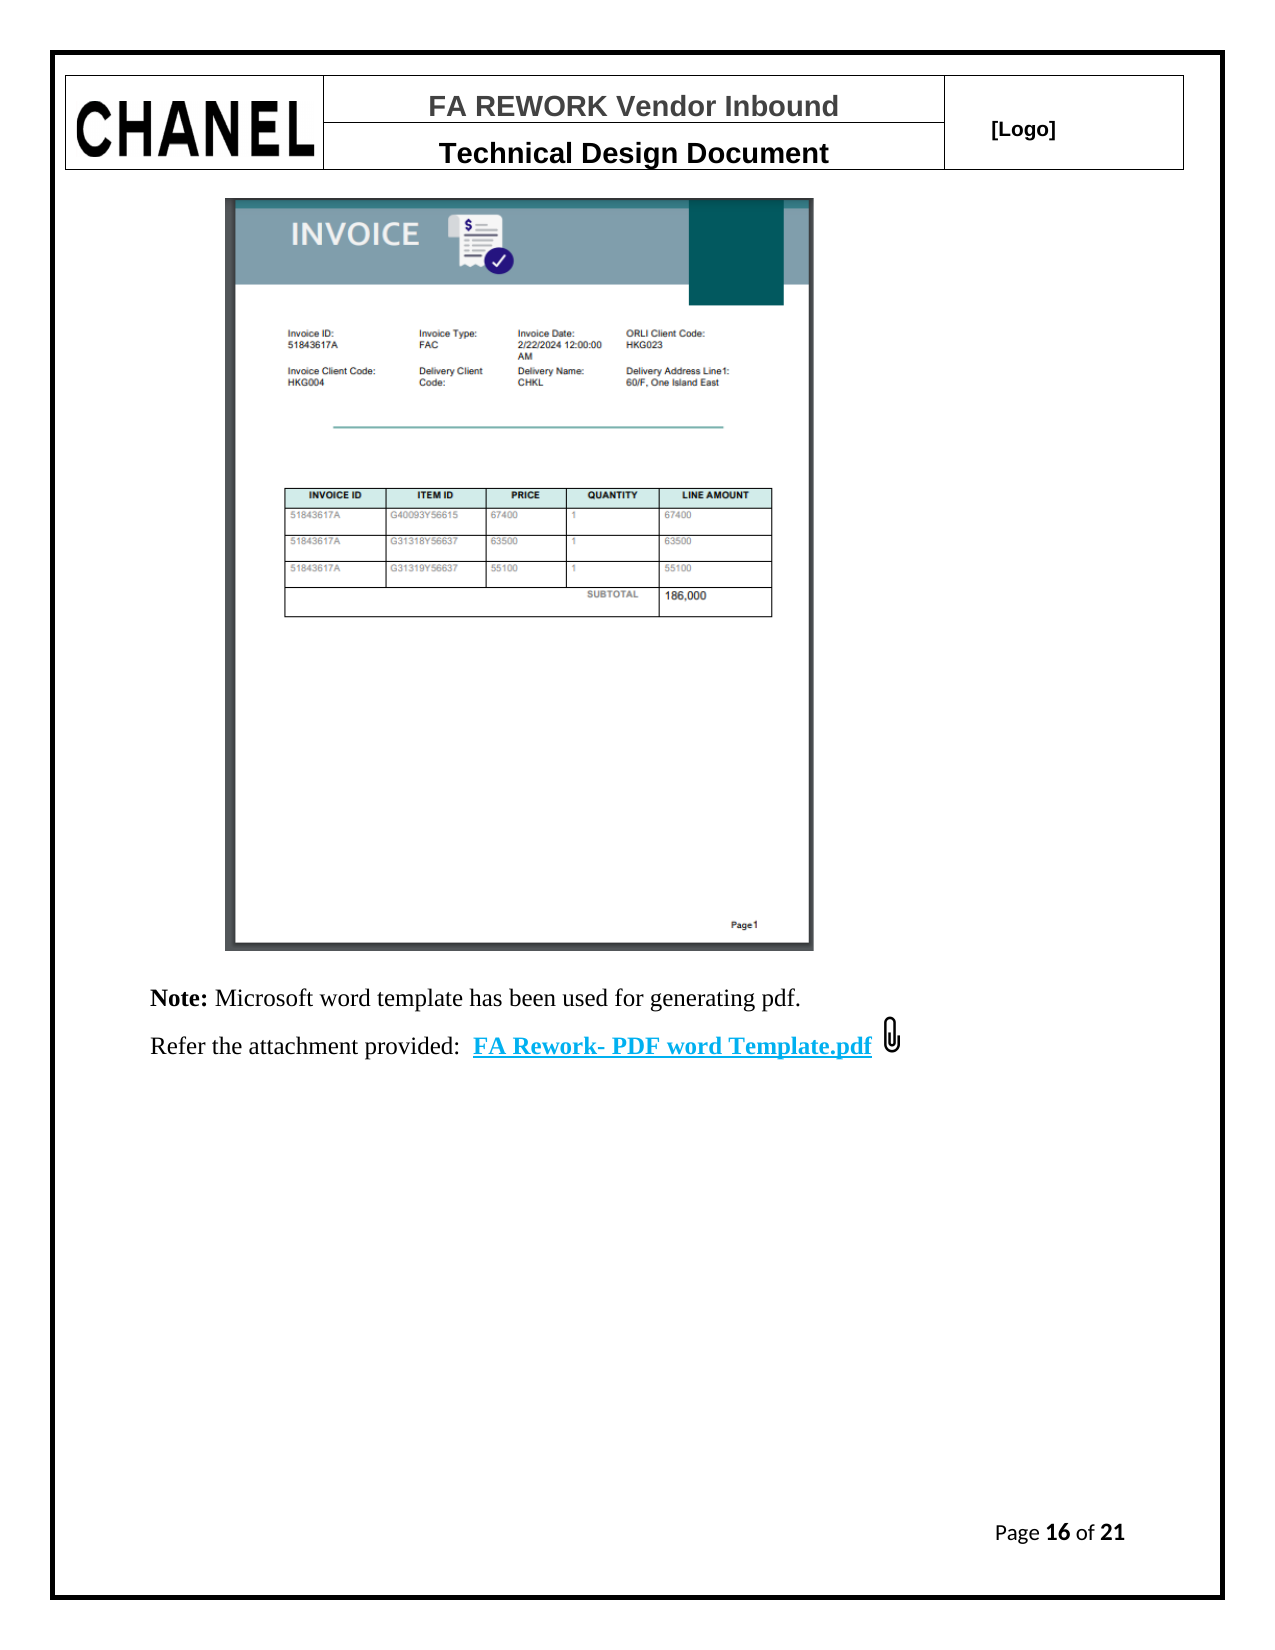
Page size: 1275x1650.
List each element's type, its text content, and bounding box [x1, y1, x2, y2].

picture [76, 101, 315, 157]
text Refer the attachment provided: FA Rework- PDF word Template.pdf [150, 1014, 1125, 1060]
picture [872, 1014, 912, 1055]
picture [225, 198, 814, 951]
text Note: Microsoft word template has been used for generating pdf. [150, 983, 1125, 1012]
